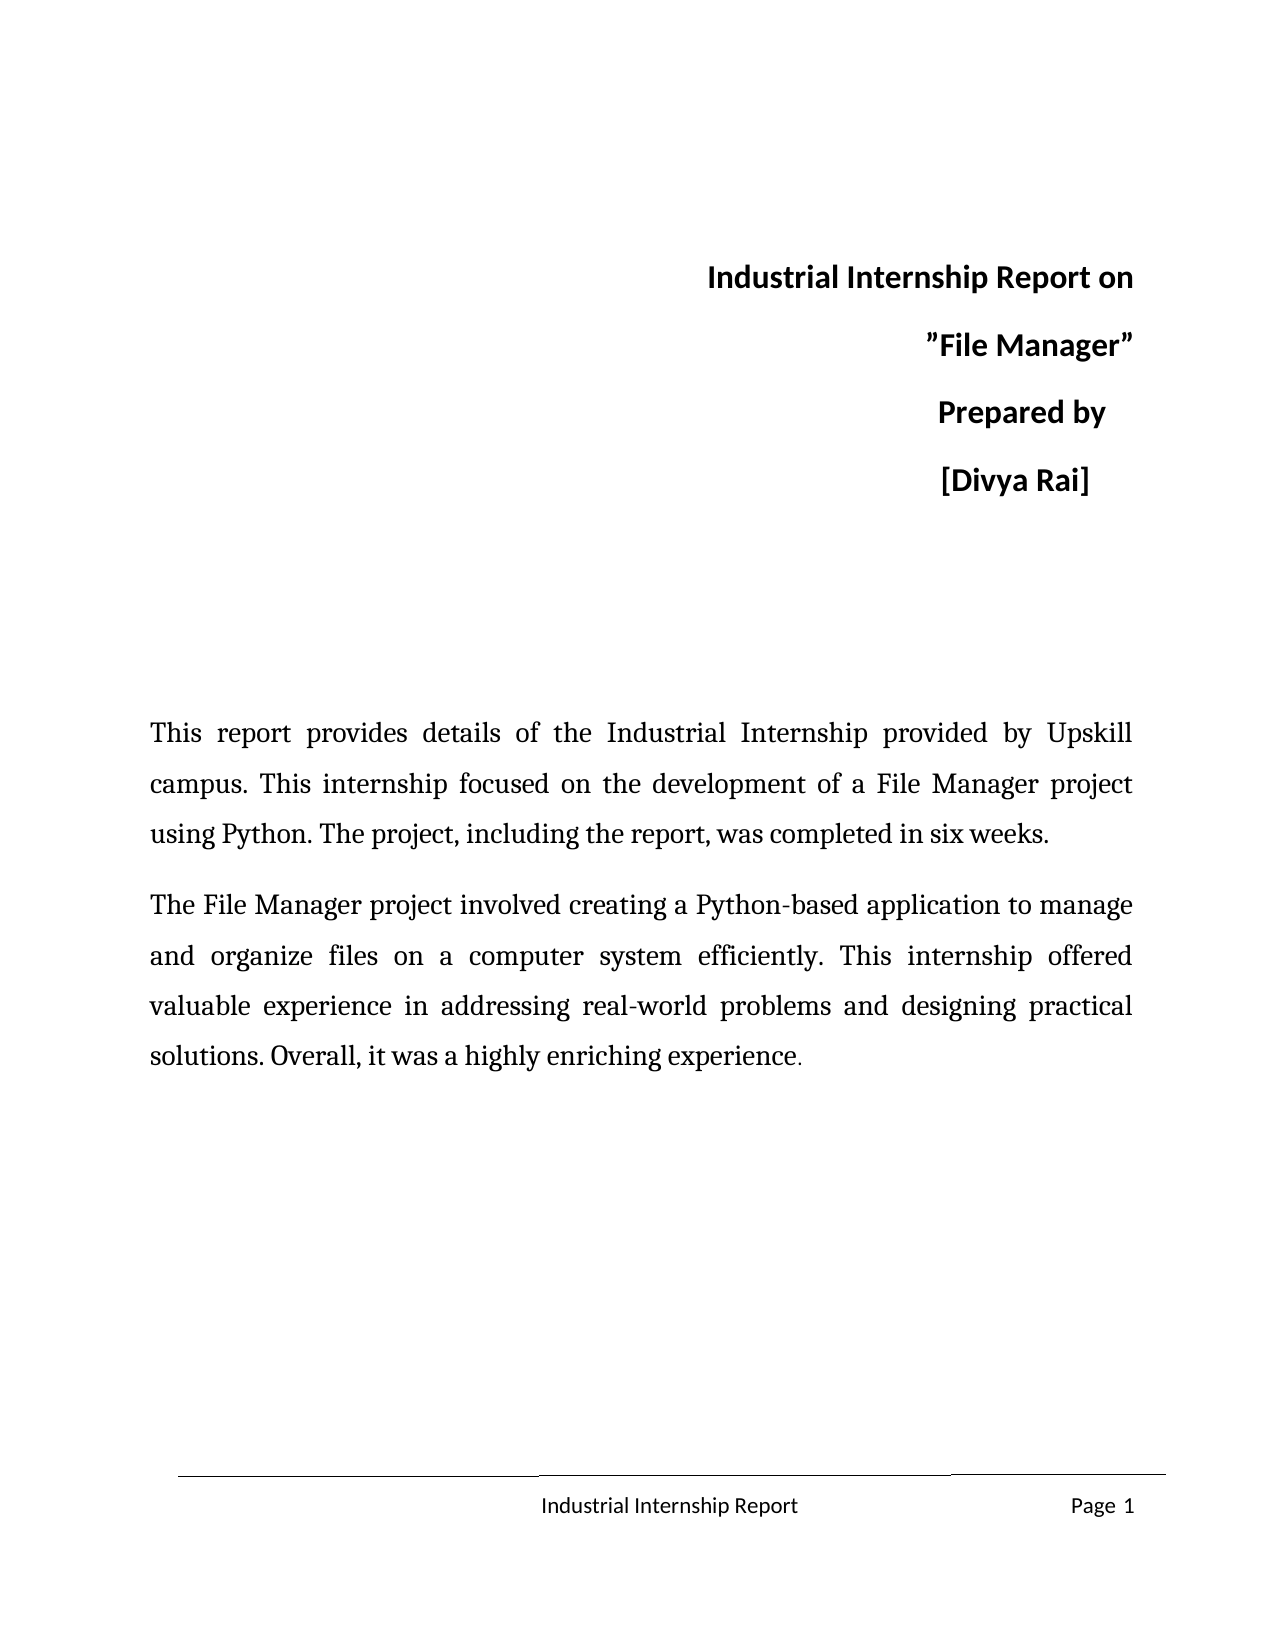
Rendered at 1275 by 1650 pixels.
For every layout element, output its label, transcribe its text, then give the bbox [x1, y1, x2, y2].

text Prepared by [150, 391, 1134, 432]
text [Divya Rai] [150, 459, 1134, 499]
text This report provides details of the Industrial Internship provided by Upskill campus. This internship focused on the development of a File Manager project using Python. The project, including the report, was completed in six weeks. [150, 717, 1134, 851]
text The File Manager project involved creating a Python-based application to manage and organize files on a computer system efficiently. This internship offered valuable experience in addressing real-world problems and designing practical solutions. Overall, it was a highly enriching experience. [150, 888, 1134, 1073]
text ”File Manager” [150, 324, 1134, 364]
text Industrial Internship Report on [150, 256, 1134, 297]
